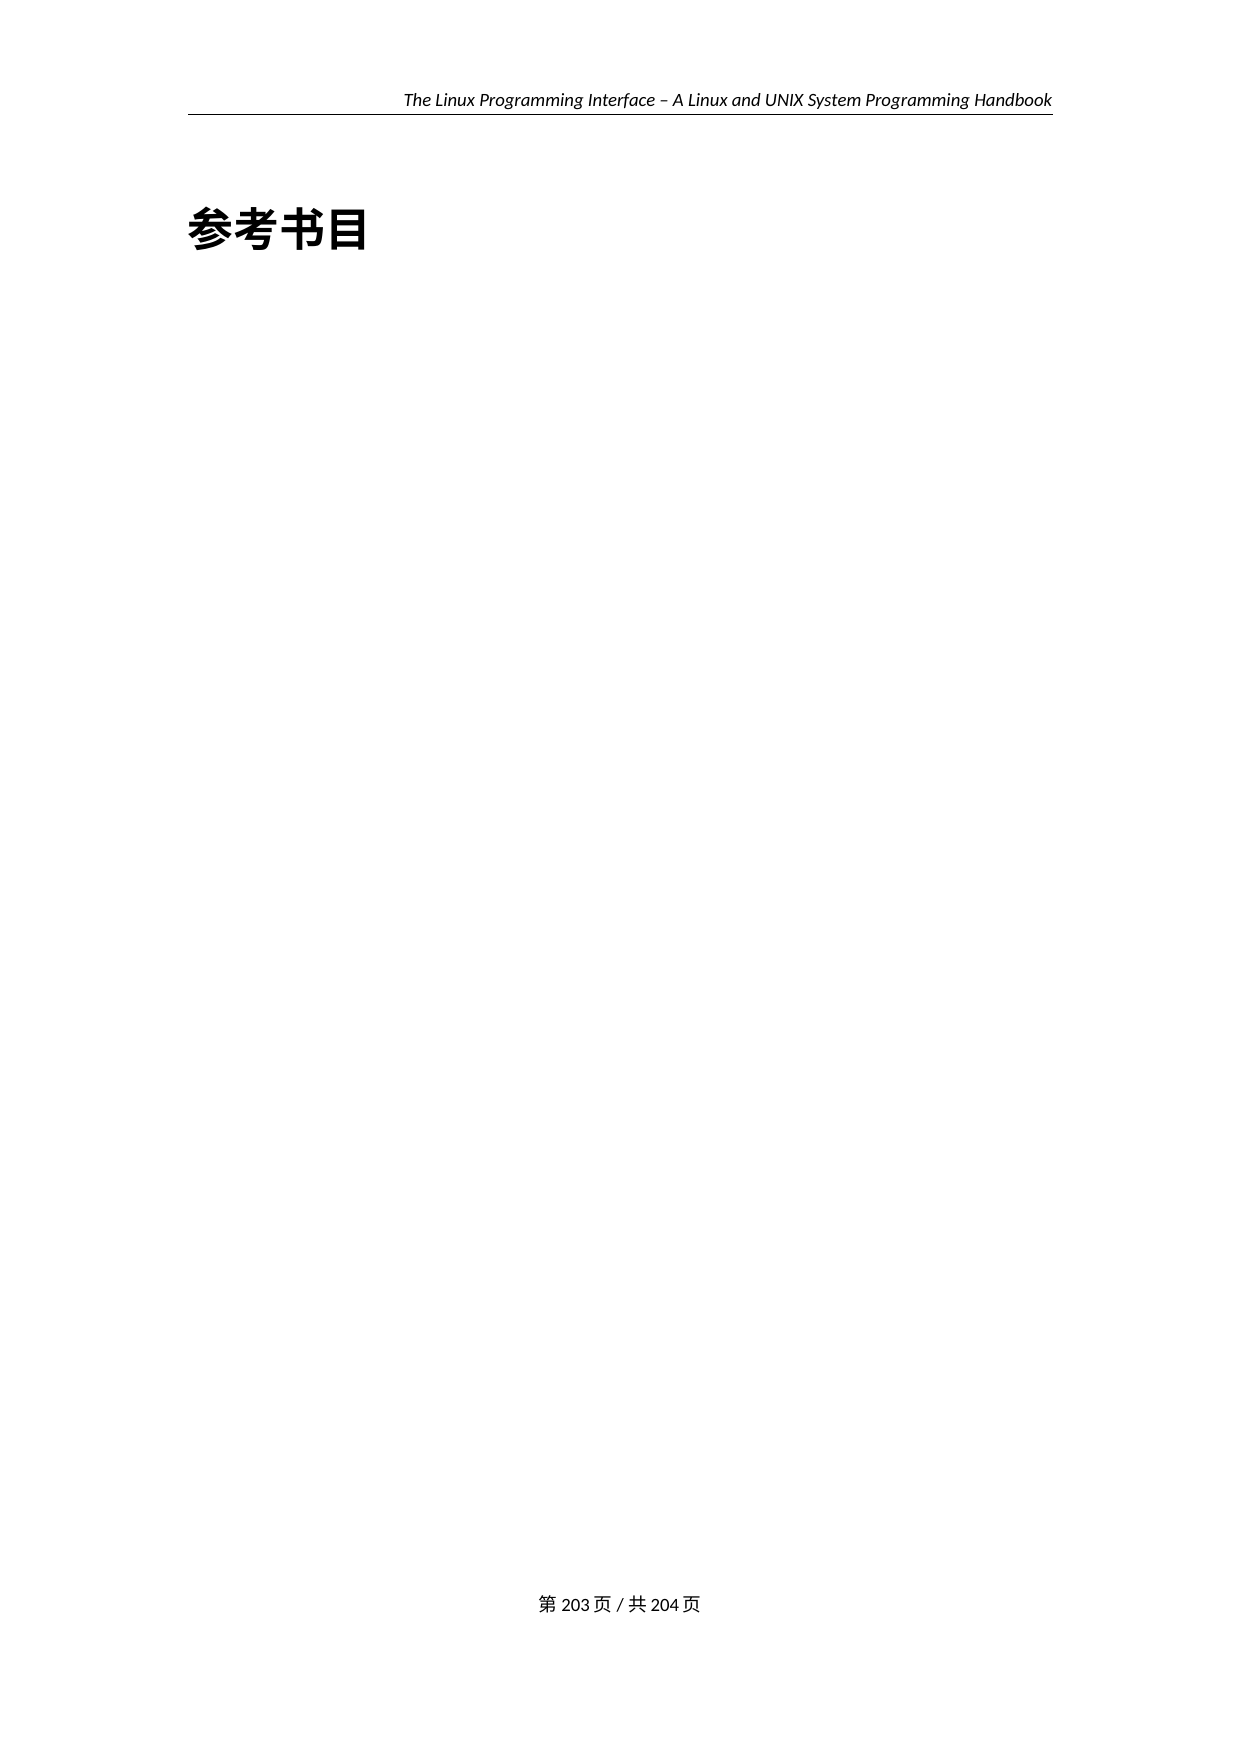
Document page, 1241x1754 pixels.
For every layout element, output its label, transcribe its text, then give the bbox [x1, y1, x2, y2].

subtitle 参考书目 [187, 192, 1053, 260]
